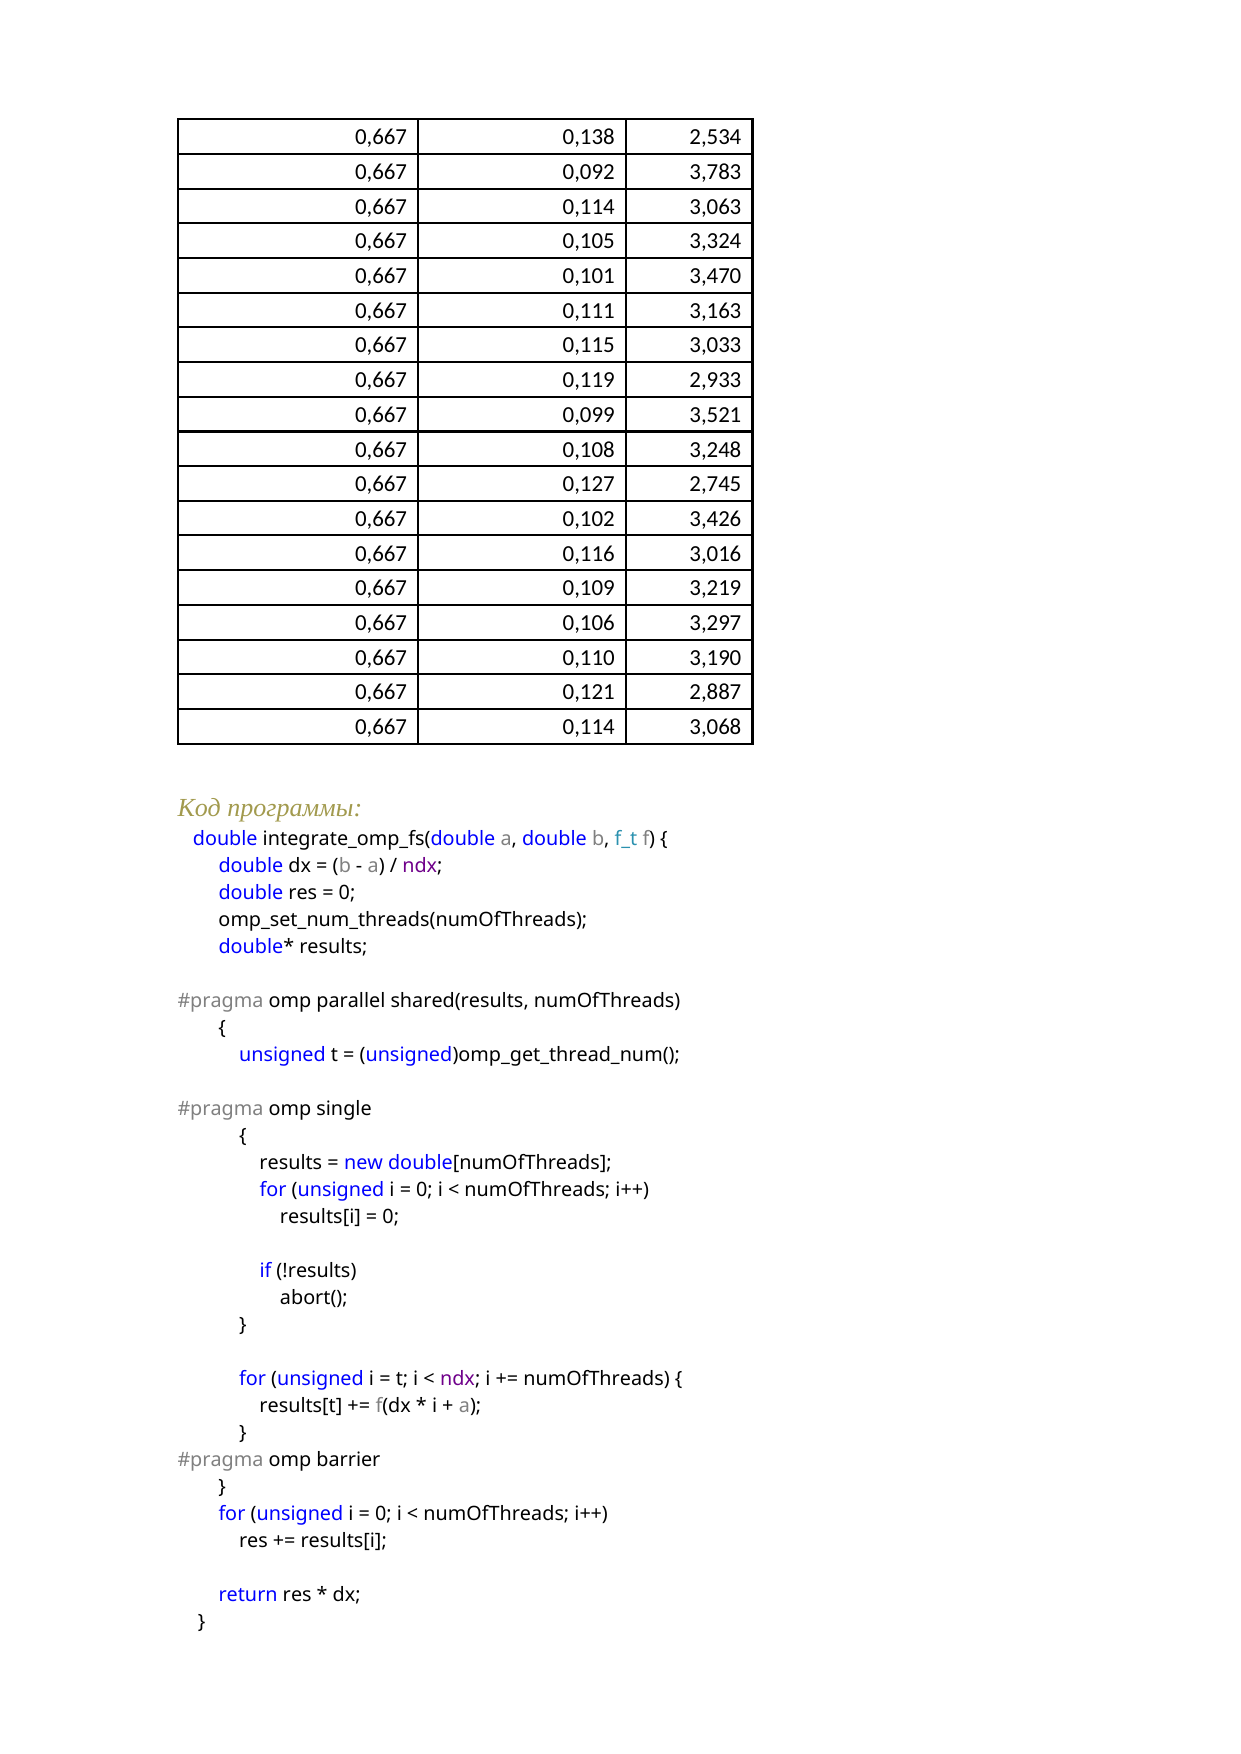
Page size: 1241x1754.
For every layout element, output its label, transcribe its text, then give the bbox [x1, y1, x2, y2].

table_cell 3,297 [627, 606, 751, 638]
table_cell 0,667 [179, 294, 417, 326]
text if (!results) [177, 1256, 1152, 1283]
text double* results; [177, 933, 1152, 959]
text #pragma omp single [177, 1094, 1152, 1121]
text for (unsigned i = 0; i < numOfThreads; i++) [177, 1499, 1152, 1526]
table_cell 0,667 [179, 120, 417, 153]
table_cell 0,110 [419, 641, 625, 673]
table_cell 3,016 [627, 536, 751, 569]
table_cell 0,119 [419, 363, 625, 396]
table_cell 2,745 [627, 467, 751, 500]
table_cell 2,887 [627, 675, 751, 708]
table_cell 0,111 [419, 294, 625, 326]
table_cell 0,667 [179, 190, 417, 222]
subtitle Код программы: [177, 792, 1152, 822]
table_cell 0,667 [179, 328, 417, 361]
text } [177, 1310, 1152, 1337]
table_cell 3,426 [627, 502, 751, 534]
table_cell 0,101 [419, 259, 625, 292]
table_cell 0,667 [179, 536, 417, 569]
table_cell 0,105 [419, 224, 625, 257]
table_cell 3,163 [627, 294, 751, 326]
text #pragma omp barrier [177, 1445, 1152, 1472]
text abort(); [177, 1283, 1152, 1310]
table_cell 0,092 [419, 155, 625, 187]
table_cell 0,102 [419, 502, 625, 534]
table_cell 3,783 [627, 155, 751, 187]
text } [177, 1472, 1152, 1499]
table_cell 0,116 [419, 536, 625, 569]
table_cell 0,667 [179, 155, 417, 187]
table_cell 3,190 [627, 641, 751, 673]
table_cell 0,106 [419, 606, 625, 638]
table_cell 0,127 [419, 467, 625, 500]
text res += results[i]; [177, 1526, 1152, 1553]
table_cell 0,667 [179, 606, 417, 638]
table_cell 3,248 [627, 433, 751, 465]
text unsigned t = (unsigned)omp_get_thread_num(); [177, 1041, 1152, 1067]
table_cell 3,521 [627, 398, 751, 430]
text double integrate_omp_fs(double a, double b, f_t f) { [177, 825, 1152, 852]
text return res * dx; [177, 1580, 1152, 1607]
table_cell 0,114 [419, 710, 625, 742]
table_cell 0,099 [419, 398, 625, 430]
table_cell 0,115 [419, 328, 625, 361]
table_cell 0,108 [419, 433, 625, 465]
table_cell 0,667 [179, 641, 417, 673]
table_cell 0,667 [179, 502, 417, 534]
table_cell 0,667 [179, 398, 417, 430]
text omp_set_num_threads(numOfThreads); [177, 906, 1152, 933]
table_cell 3,324 [627, 224, 751, 257]
table_cell 0,138 [419, 120, 625, 153]
table_cell 2,534 [627, 120, 751, 153]
table_cell 2,933 [627, 363, 751, 396]
text results = new double[numOfThreads]; [177, 1148, 1152, 1175]
table_cell 0,667 [179, 571, 417, 604]
text results[i] = 0; [177, 1202, 1152, 1229]
table_cell 0,667 [179, 467, 417, 500]
table_cell 0,667 [179, 433, 417, 465]
text results[t] += f(dx * i + a); [177, 1391, 1152, 1418]
text for (unsigned i = 0; i < numOfThreads; i++) [177, 1175, 1152, 1202]
text } [177, 1607, 1152, 1634]
table_cell 0,667 [179, 224, 417, 257]
table_cell 0,667 [179, 363, 417, 396]
table_cell 3,219 [627, 571, 751, 604]
table_cell 0,121 [419, 675, 625, 708]
text } [177, 1418, 1152, 1445]
text double res = 0; [177, 879, 1152, 906]
text { [177, 1013, 1152, 1041]
text { [177, 1121, 1152, 1148]
table_cell 0,109 [419, 571, 625, 604]
table_cell 3,063 [627, 190, 751, 222]
table_cell 3,068 [627, 710, 751, 742]
table_cell 3,470 [627, 259, 751, 292]
text for (unsigned i = t; i < ndx; i += numOfThreads) { [177, 1364, 1152, 1391]
text double dx = (b - a) / ndx; [177, 852, 1152, 879]
table_cell 0,667 [179, 259, 417, 292]
text #pragma omp parallel shared(results, numOfThreads) [177, 987, 1152, 1013]
table_cell 0,114 [419, 190, 625, 222]
table_cell 0,667 [179, 675, 417, 708]
table_cell 0,667 [179, 710, 417, 742]
table_cell 3,033 [627, 328, 751, 361]
